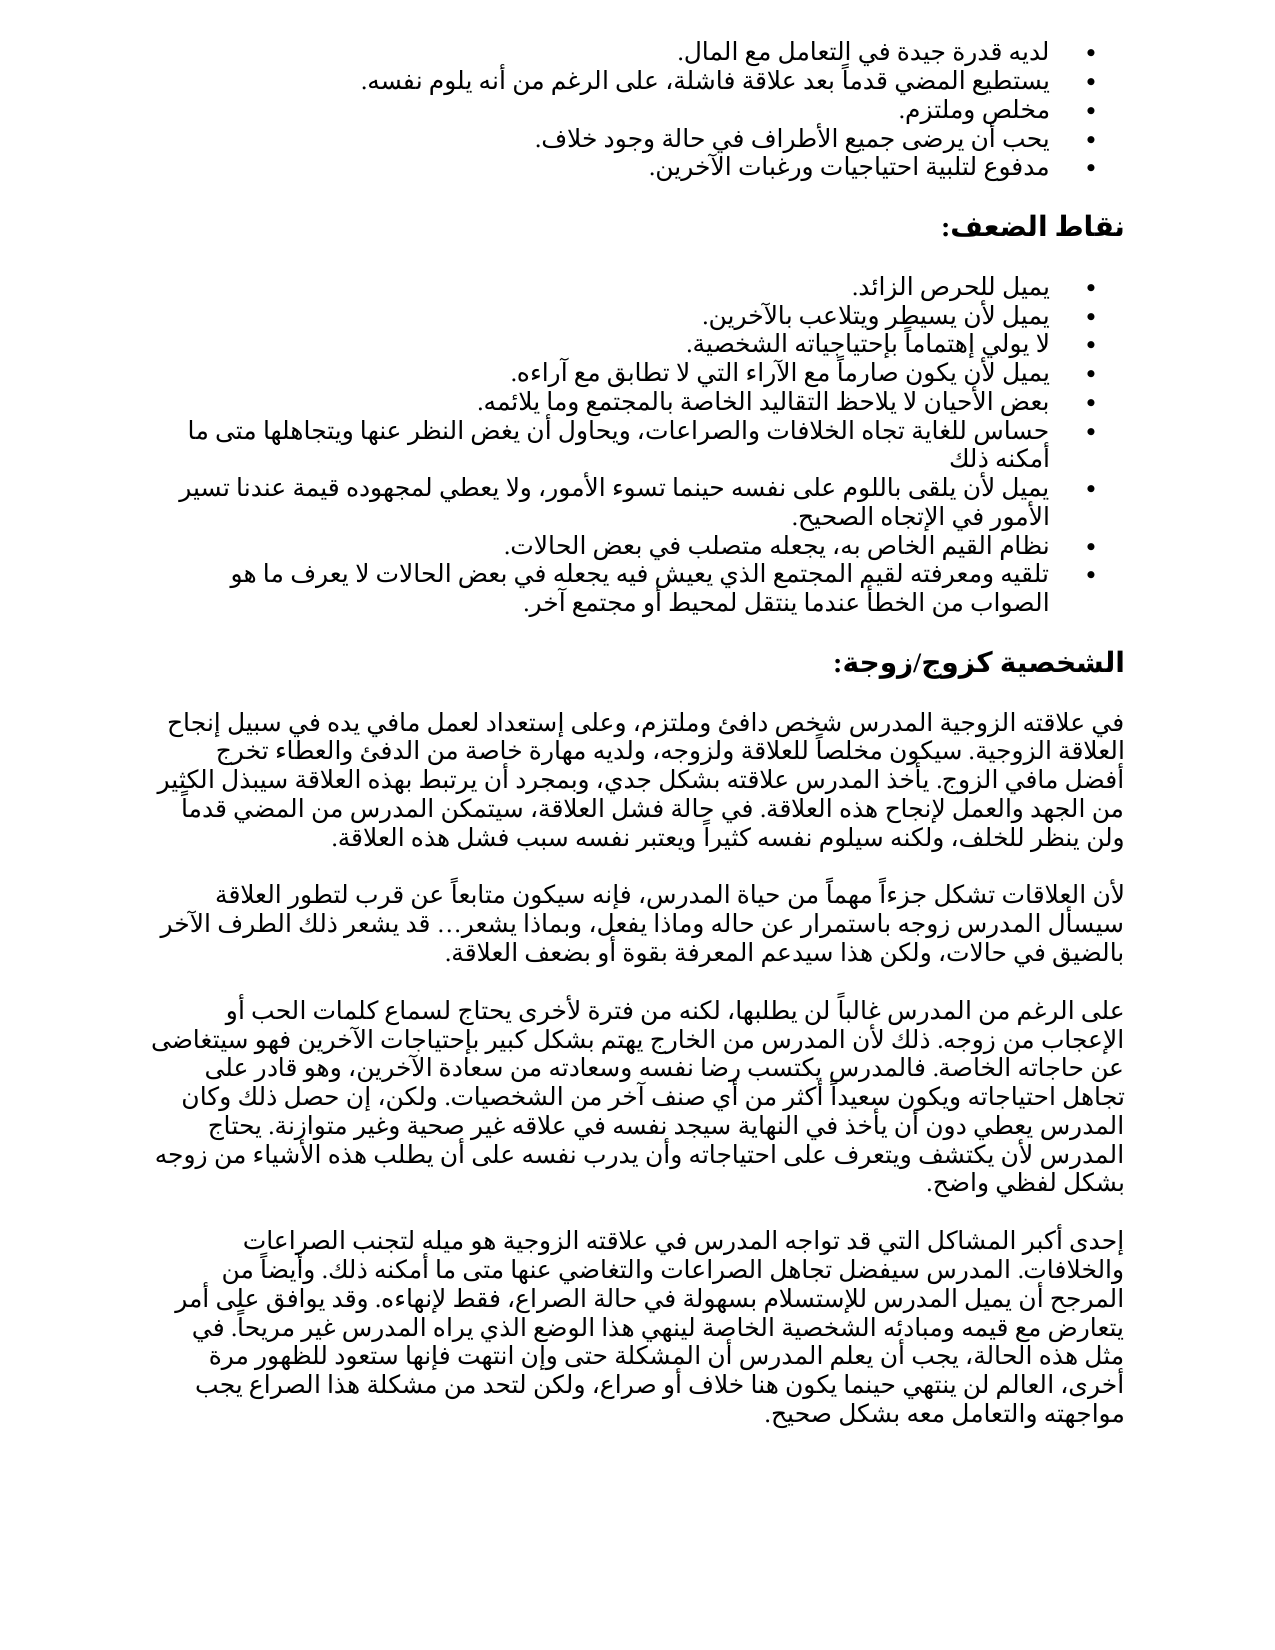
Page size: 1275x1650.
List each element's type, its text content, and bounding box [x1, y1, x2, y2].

list يميل لأن يكون صارماً مع الآراء التي لا تطابق مع آراءه. [150, 358, 1087, 387]
list يميل للحرص الزائد. [150, 272, 1087, 301]
list يميل لأن يسيطر ويتلاعب بالآخرين. [150, 301, 1087, 329]
list لديه قدرة جيدة في التعامل مع المال. [150, 37, 1087, 66]
list لا يولي إهتماماً بإحتياجياته الشخصية. [150, 329, 1087, 358]
text في علاقته الزوجية المدرس شخص دافئ وملتزم، وعلى إستعداد لعمل مافي يده في سبيل إنجاح العلاقة الزوجية. سيكون مخلصاً للعلاقة ولزوجه، ولديه مهارة خاصة من الدفئ والعطاء تخرج أفضل مافي الزوج. يأخذ المدرس علاقته بشكل جدي، وبمجرد أن يرتبط بهذه العلاقة سيبذل الكثير من الجهد والعمل لإنجاح هذه العلاقة. في حالة فشل العلاقة، سيتمكن المدرس من المضي قدماً ولن ينظر للخلف، ولكنه سيلوم نفسه كثيراً ويعتبر نفسه سبب فشل هذه العلاقة. [150, 708, 1125, 851]
list تلقيه ومعرفته لقيم المجتمع الذي يعيش فيه يجعله في بعض الحالات لا يعرف ما هو الصواب من الخطأ عندما ينتقل لمحيط أو مجتمع آخر. [150, 559, 1087, 617]
list مدفوع لتلبية احتياجيات ورغبات الآخرين. [150, 152, 1087, 181]
list يحب أن يرضى جميع الأطراف في حالة وجود خلاف. [150, 124, 1087, 152]
text نقاط الضعف: [150, 210, 1125, 243]
list حساس للغاية تجاه الخلافات والصراعات، ويحاول أن يغض النظر عنها ويتجاهلها متى ما أمكنه ذلك [150, 416, 1087, 473]
text لأن العلاقات تشكل جزءاً مهماً من حياة المدرس، فإنه سيكون متابعاً عن قرب لتطور العلاقة سيسأل المدرس زوجه باستمرار عن حاله وماذا يفعل، وبماذا يشعر… قد يشعر ذلك الطرف الآخر بالضيق في حالات، ولكن هذا سيدعم المعرفة بقوة أو بضعف العلاقة. [150, 881, 1125, 967]
text على الرغم من المدرس غالباً لن يطلبها، لكنه من فترة لأخرى يحتاج لسماع كلمات الحب أو الإعجاب من زوجه. ذلك لأن المدرس من الخارج يهتم بشكل كبير بإحتياجات الآخرين فهو سيتغاضى عن حاجاته الخاصة. فالمدرس يكتسب رضا نفسه وسعادته من سعادة الآخرين، وهو قادر على تجاهل احتياجاته ويكون سعيداً أكثر من أي صنف آخر من الشخصيات. ولكن، إن حصل ذلك وكان المدرس يعطي دون أن يأخذ في النهاية سيجد نفسه في علاقه غير صحية وغير متوازنة. يحتاج المدرس لأن يكتشف ويتعرف على احتياجاته وأن يدرب نفسه على أن يطلب هذه الأشياء من زوجه بشكل لفظي واضح. [150, 996, 1125, 1197]
text إحدى أكبر المشاكل التي قد تواجه المدرس في علاقته الزوجية هو ميله لتجنب الصراعات والخلافات. المدرس سيفضل تجاهل الصراعات والتغاضي عنها متى ما أمكنه ذلك. وأيضاً من المرجح أن يميل المدرس للإستسلام بسهولة في حالة الصراع، فقط لإنهاءه. وقد يوافق على أمر يتعارض مع قيمه ومبادئه الشخصية الخاصة لينهي هذا الوضع الذي يراه المدرس غير مريحاً. في مثل هذه الحالة، يجب أن يعلم المدرس أن المشكلة حتى وإن انتهت فإنها ستعود للظهور مرة أخرى، العالم لن ينتهي حينما يكون هنا خلاف أو صراع، ولكن لتحد من مشكلة هذا الصراع يجب مواجهته والتعامل معه بشكل صحيح. [150, 1226, 1125, 1428]
text الشخصية كزوج/زوجة: [150, 646, 1125, 678]
list مخلص وملتزم. [150, 95, 1087, 124]
list يميل لأن يلقى باللوم على نفسه حينما تسوء الأمور، ولا يعطي لمجهوده قيمة عندنا تسير الأمور في الإتجاه الصحيح. [150, 473, 1087, 531]
list بعض الأحيان لا يلاحظ التقاليد الخاصة بالمجتمع وما يلائمه. [150, 387, 1087, 416]
list نظام القيم الخاص به، يجعله متصلب في بعض الحالات. [150, 531, 1087, 559]
list يستطيع المضي قدماً بعد علاقة فاشلة، على الرغم من أنه يلوم نفسه. [150, 66, 1087, 95]
